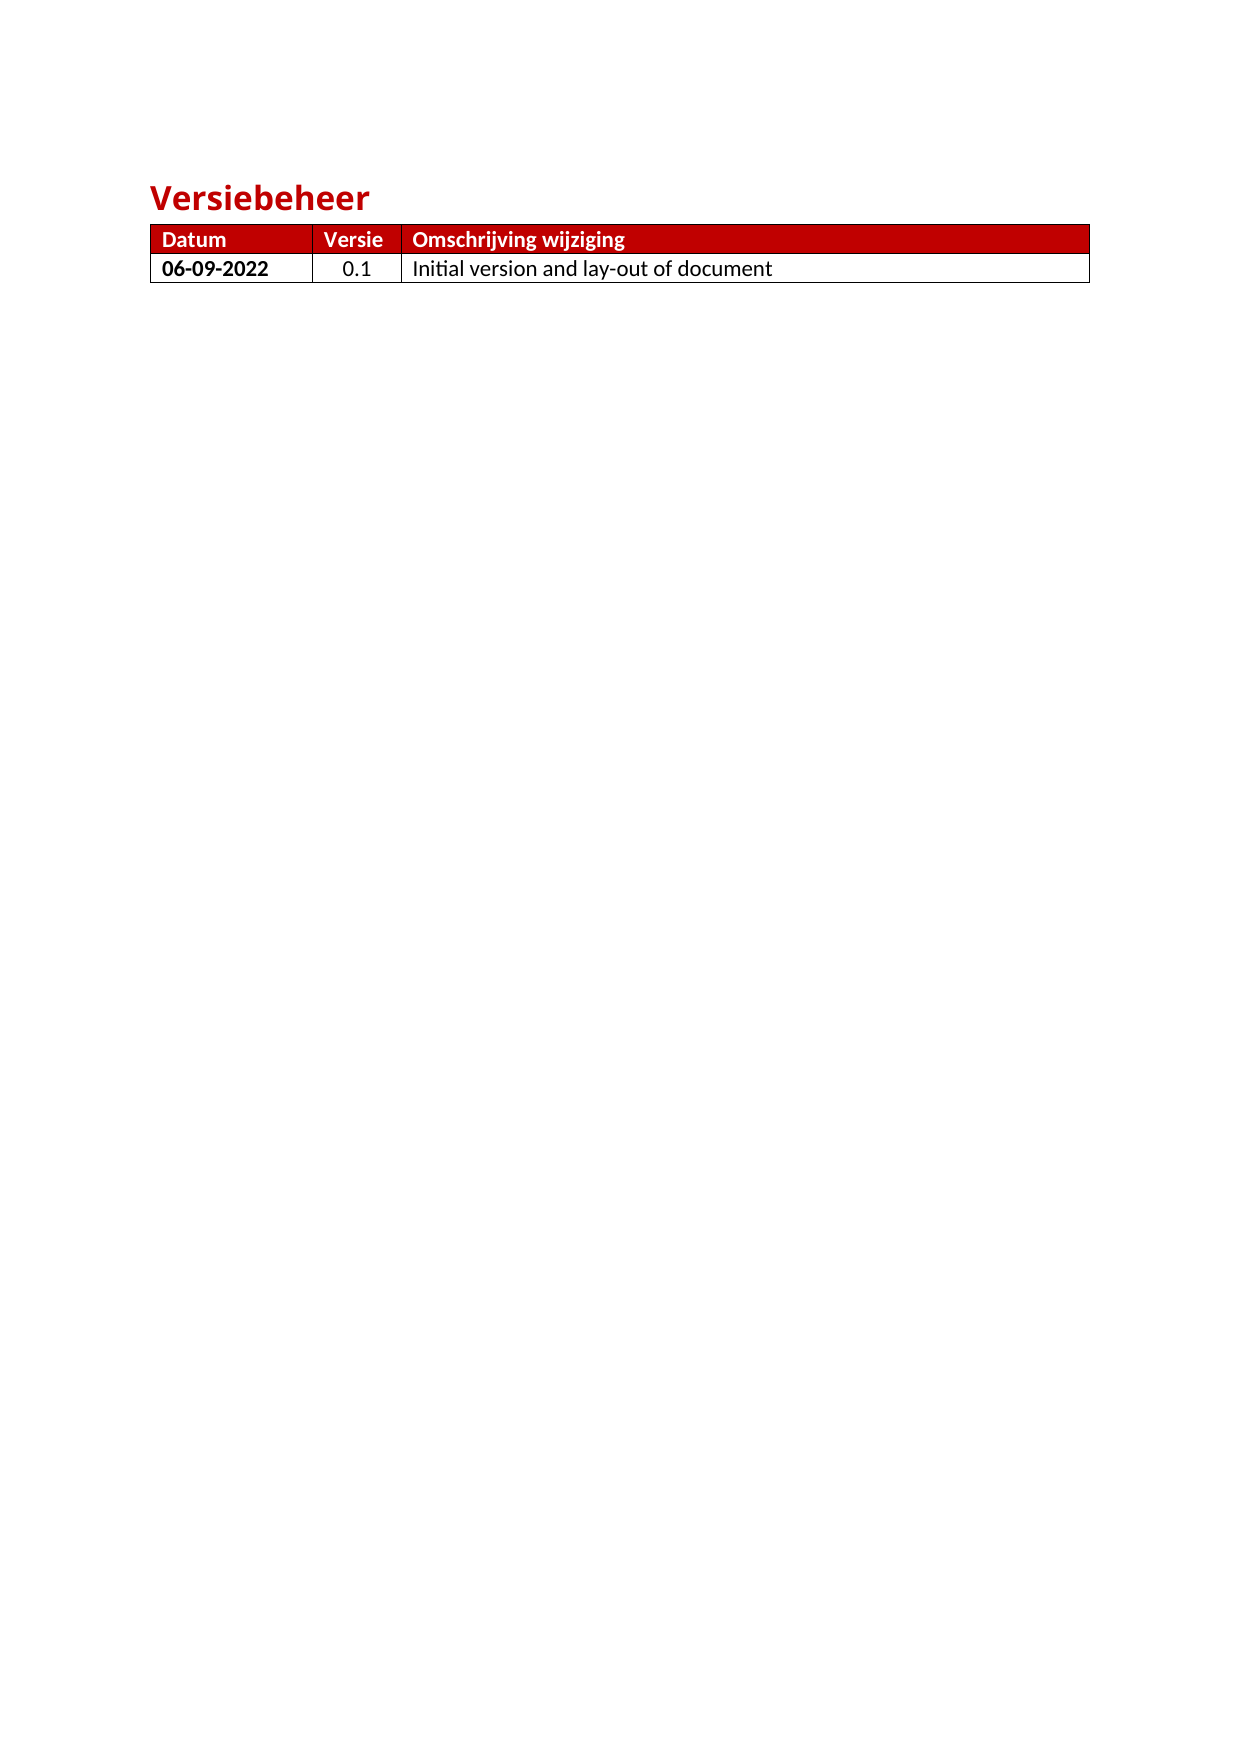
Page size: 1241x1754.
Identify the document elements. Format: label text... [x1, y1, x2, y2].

subtitle Versiebeheer [150, 175, 1090, 220]
table_header Omschrijving wijziging [402, 225, 1089, 253]
table_header Versie [313, 225, 401, 253]
table_cell 0.1 [313, 254, 401, 282]
table_header Datum [151, 225, 312, 253]
table_cell 06-09-2022 [151, 254, 312, 282]
table_cell Initial version and lay-out of document [402, 254, 1089, 282]
